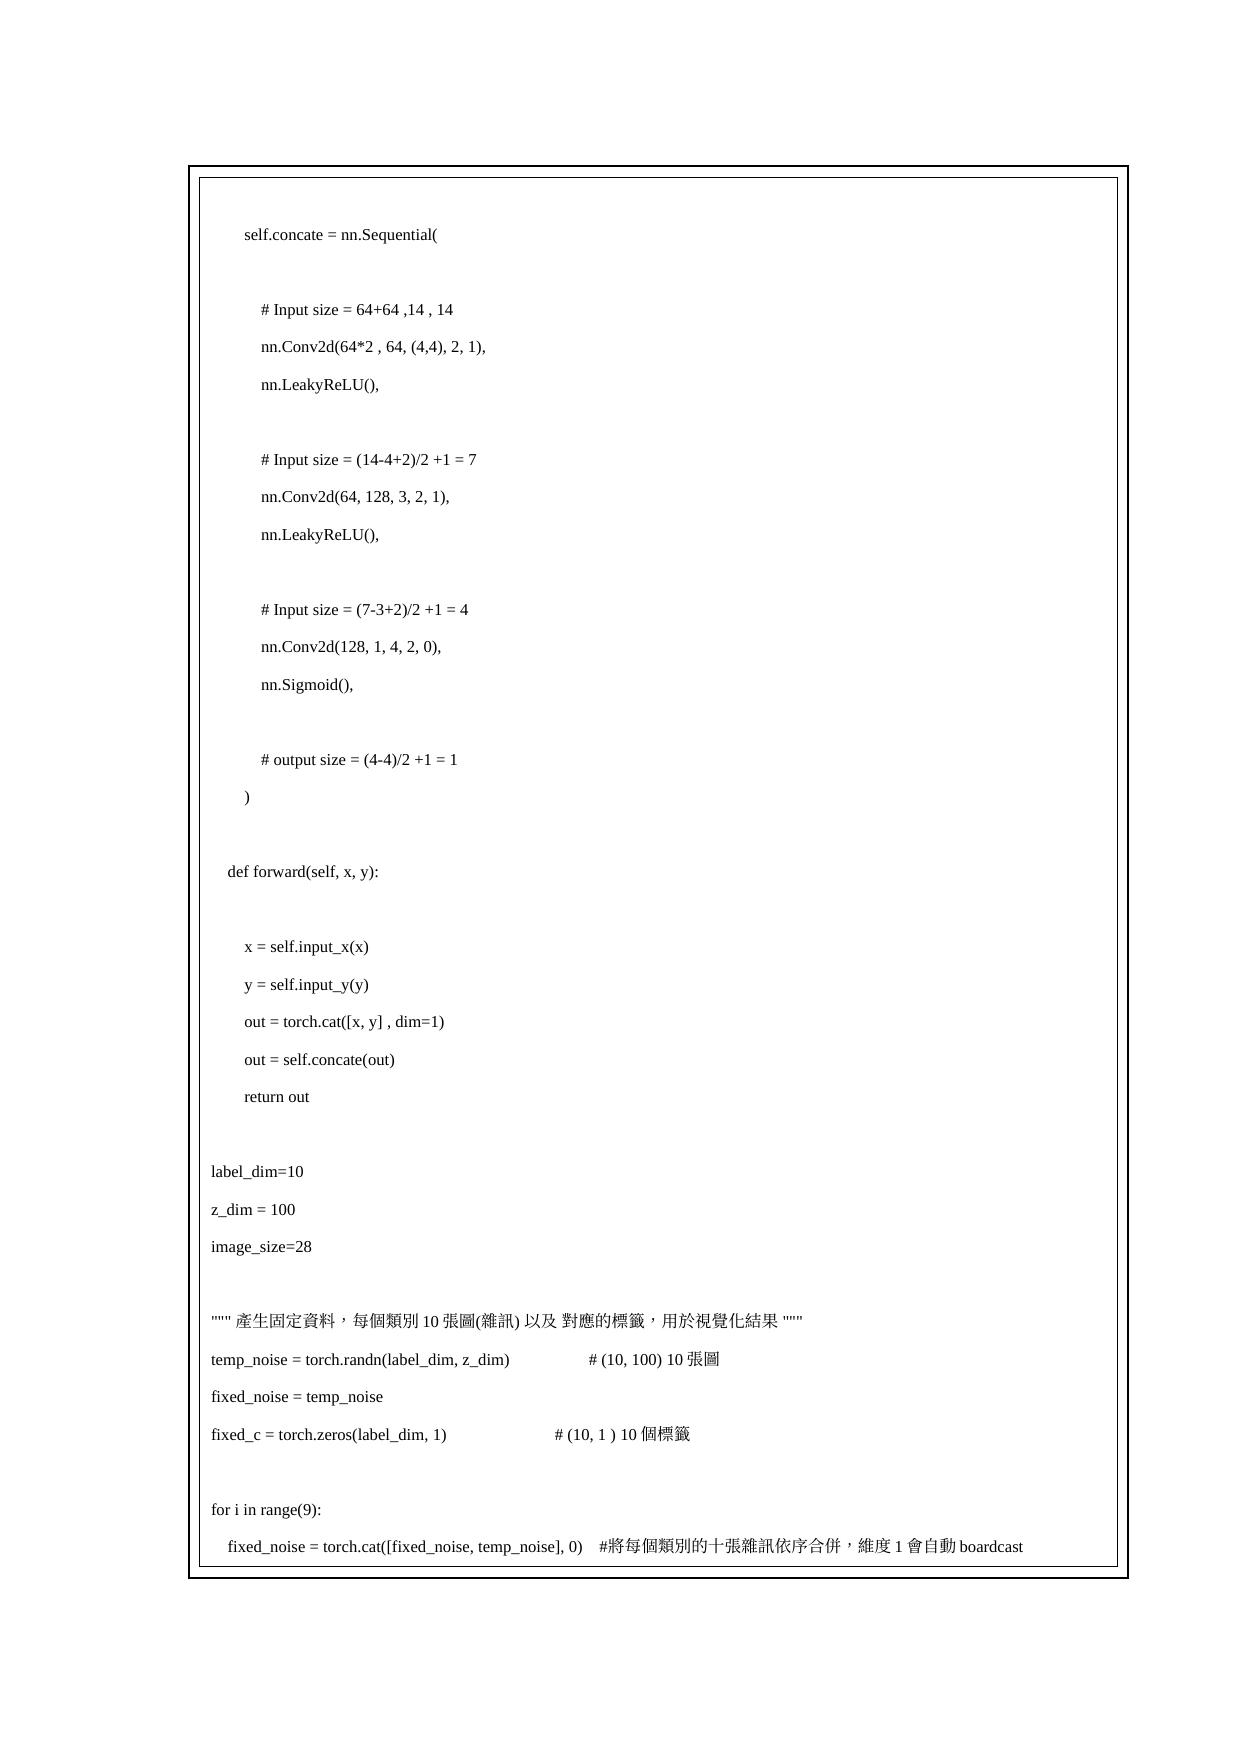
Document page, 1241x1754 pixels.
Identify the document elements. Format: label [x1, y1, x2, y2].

table_cell [190, 167, 1127, 1577]
